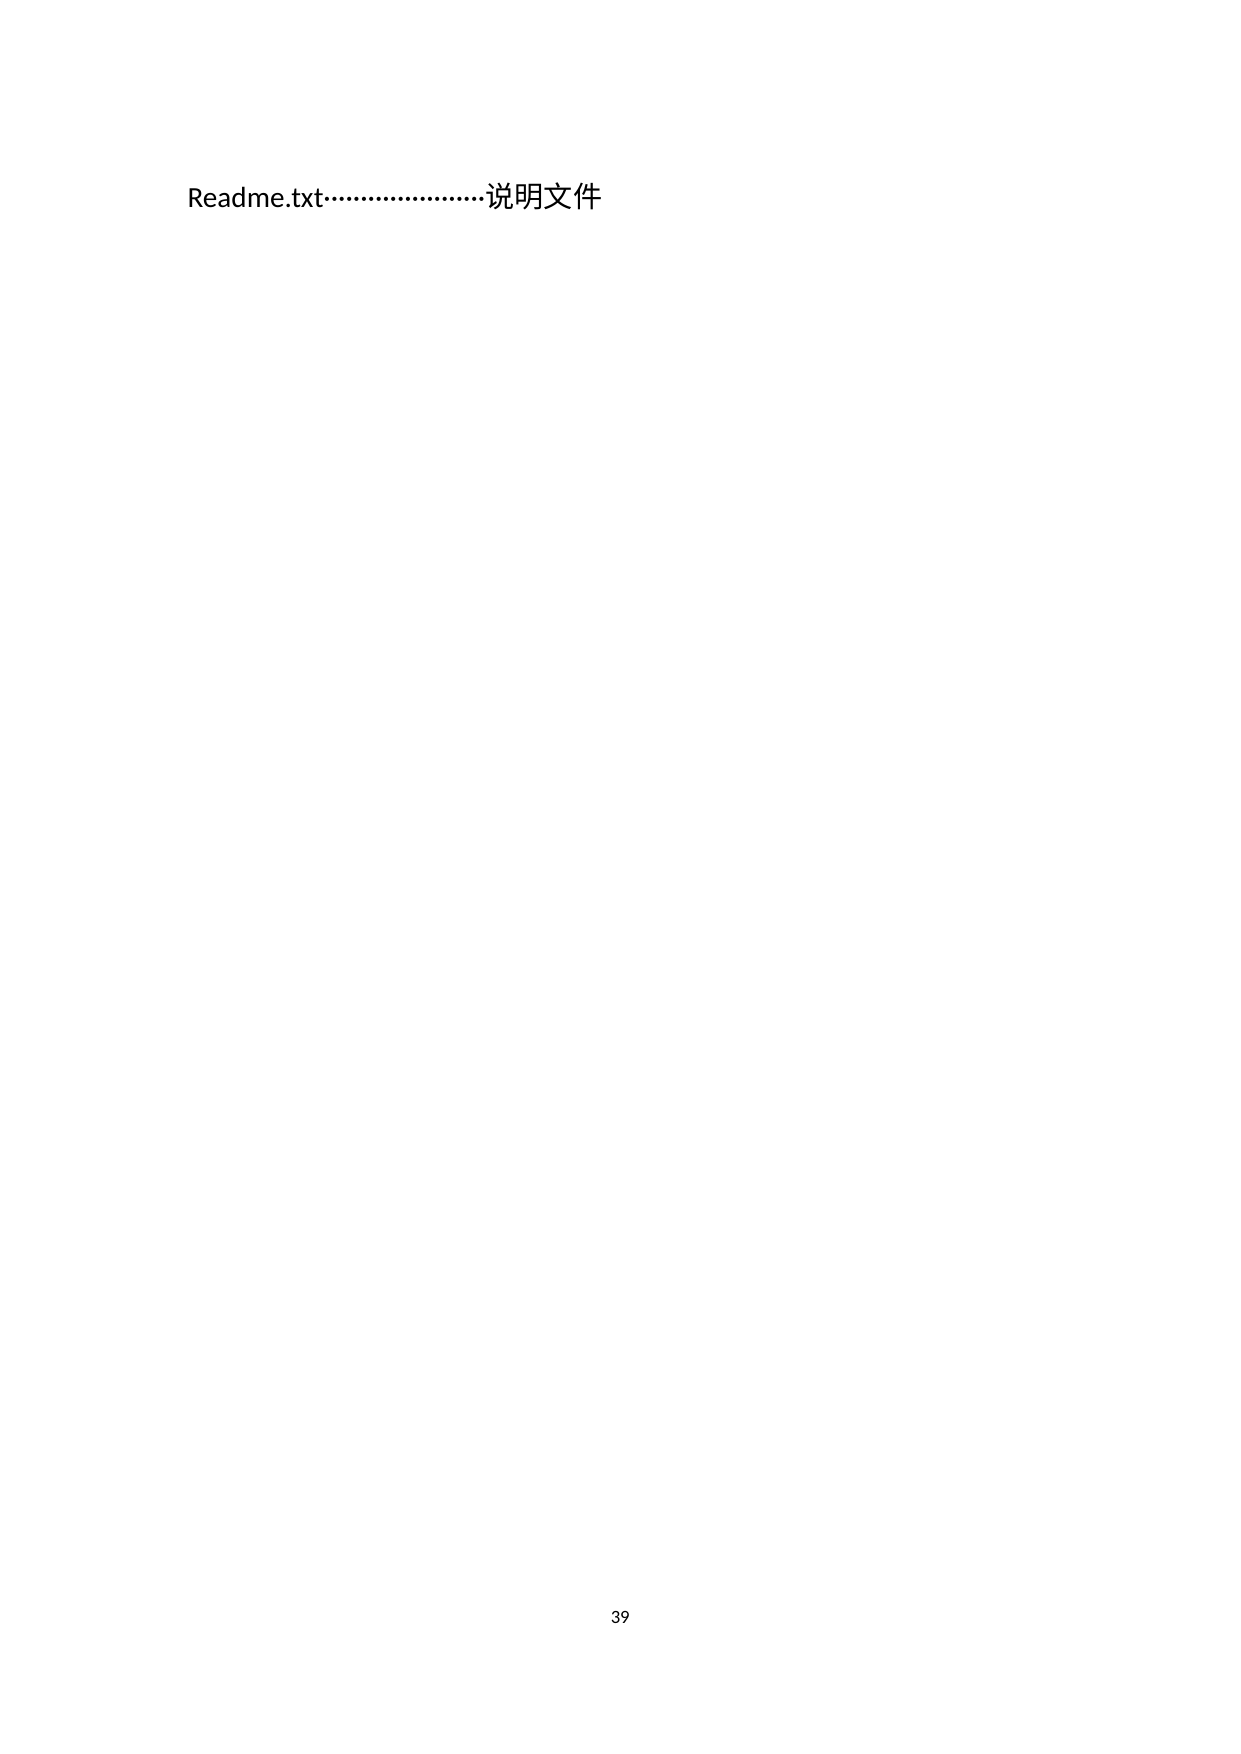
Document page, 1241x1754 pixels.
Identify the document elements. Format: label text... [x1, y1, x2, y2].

text Readme.txt······················说明文件 [187, 162, 1053, 227]
